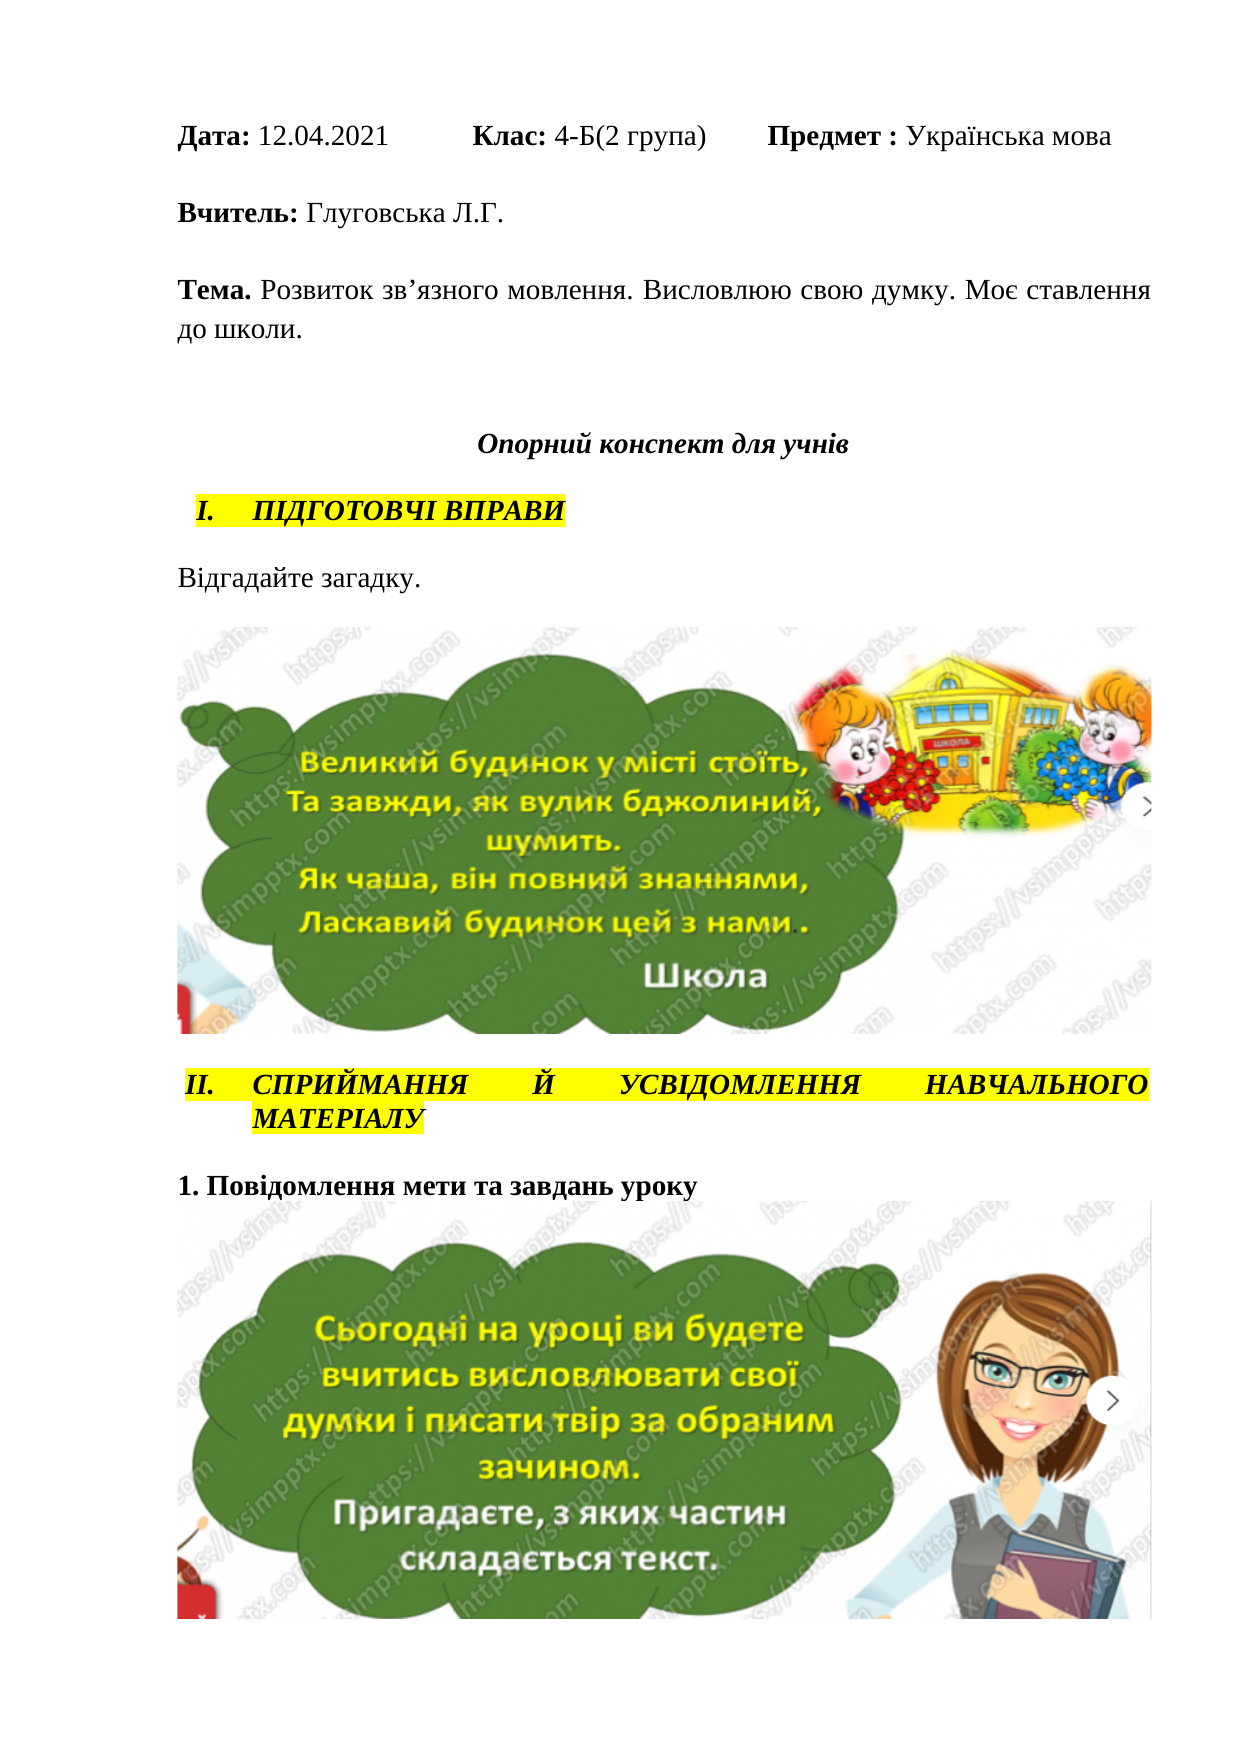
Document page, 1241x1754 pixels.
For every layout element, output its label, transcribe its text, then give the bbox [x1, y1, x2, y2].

text Відгадайте загадку. [177, 561, 1152, 594]
picture [177, 1201, 1152, 1619]
text Тема. Розвиток зв’язного мовлення. Висловлюю свою думку. Моє ставлення до школи. [177, 272, 1152, 344]
list СПРИЙМАННЯ Й УСВІДОМЛЕННЯ НАВЧАЛЬНОГО МАТЕРІАЛУ [215, 1067, 1152, 1134]
picture [177, 627, 1152, 1034]
text Дата: 12.04.2021 Клас: 4-Б(2 група) Предмет : Українська мова [177, 118, 1152, 152]
text Опорний конспект для учнів [177, 426, 1152, 460]
text 1. Повідомлення мети та завдань уроку [177, 1168, 1152, 1201]
text Вчитель: Глуговська Л.Г. [177, 195, 1152, 229]
list ПІДГОТОВЧІ ВПРАВИ [215, 493, 1152, 527]
